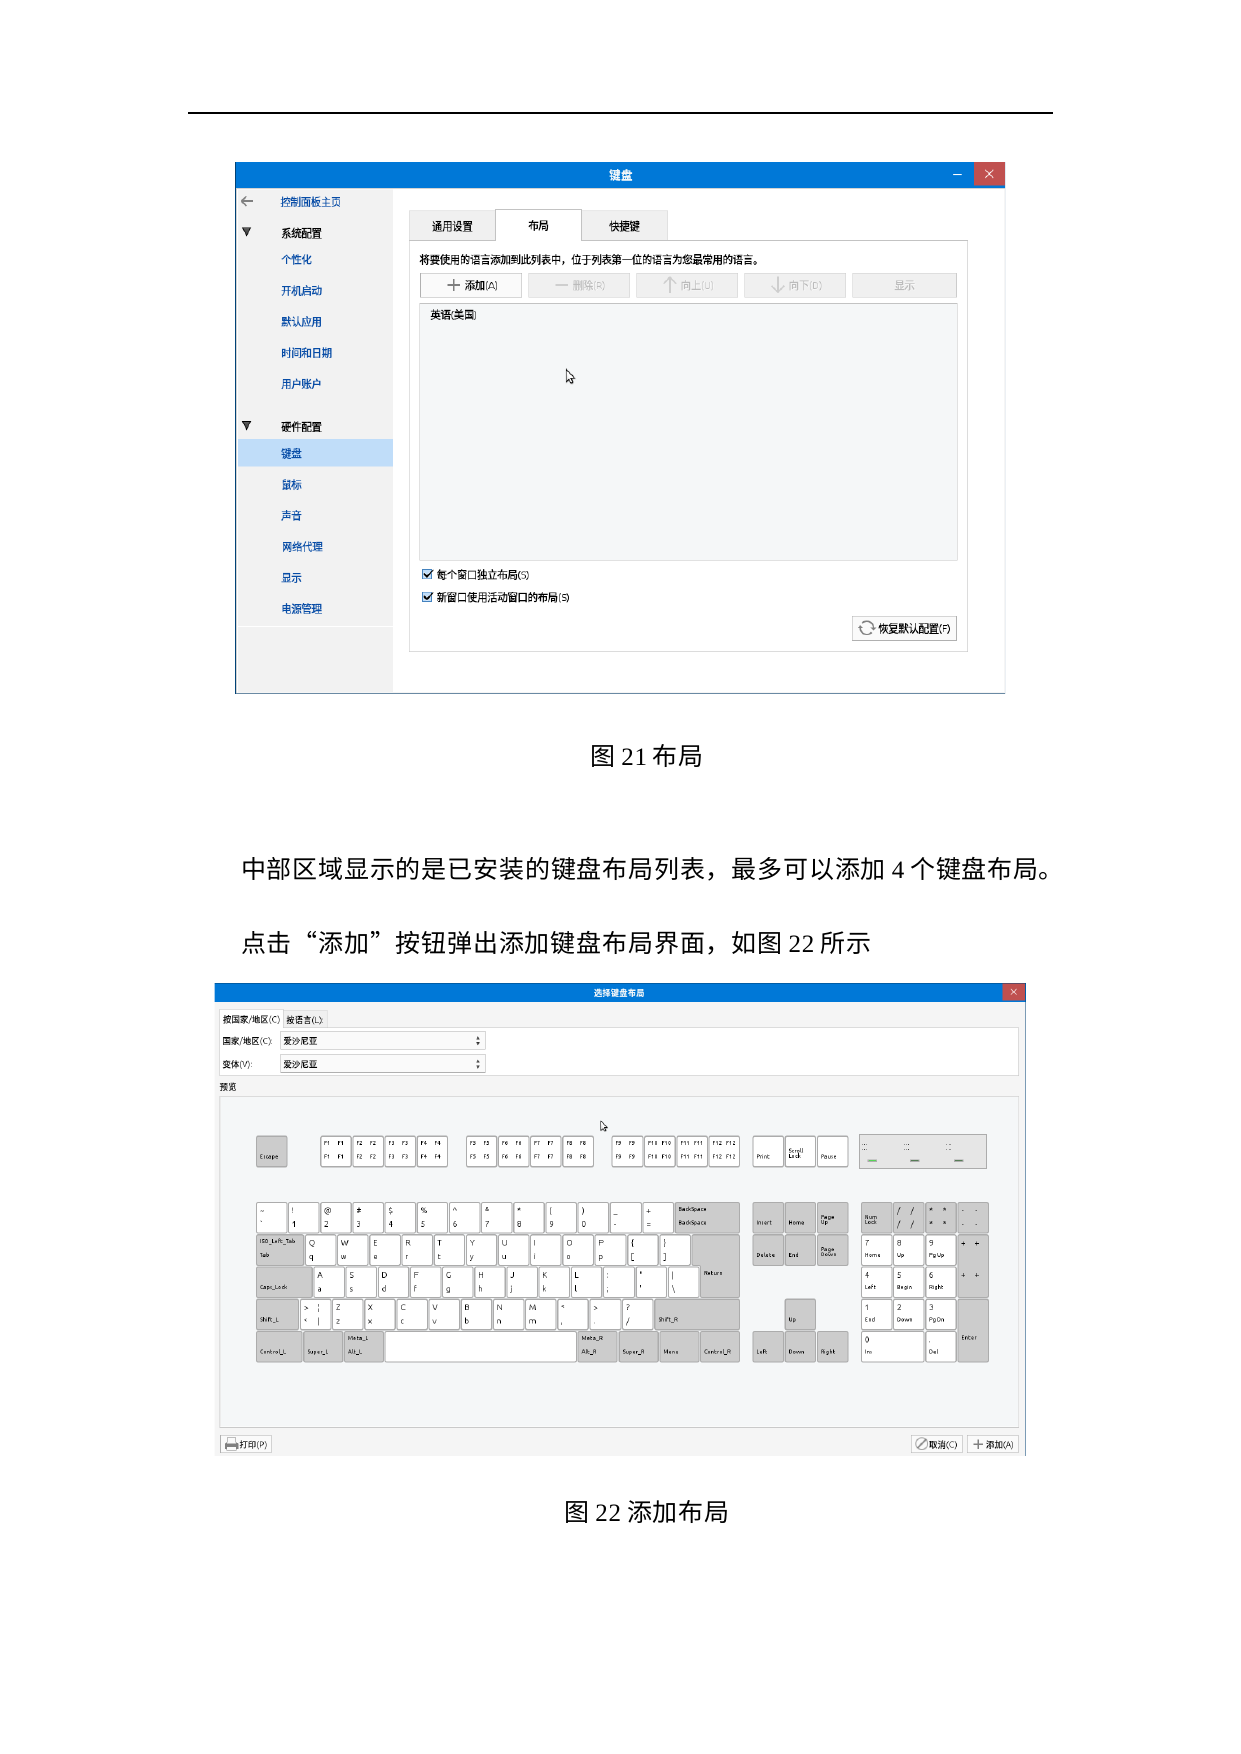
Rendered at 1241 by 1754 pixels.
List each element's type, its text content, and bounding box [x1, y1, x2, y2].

picture [214, 983, 1026, 1456]
text 点击“添加”按钮弹出添加键盘布局界面，如图22所示 [187, 909, 1053, 974]
text 中部区域显示的是已安装的键盘布局列表，最多可以添加4个键盘布局。 [187, 835, 1053, 900]
text 图22添加布局 [187, 1478, 1053, 1543]
picture [235, 162, 1005, 694]
text 图21布局 [187, 722, 1053, 787]
